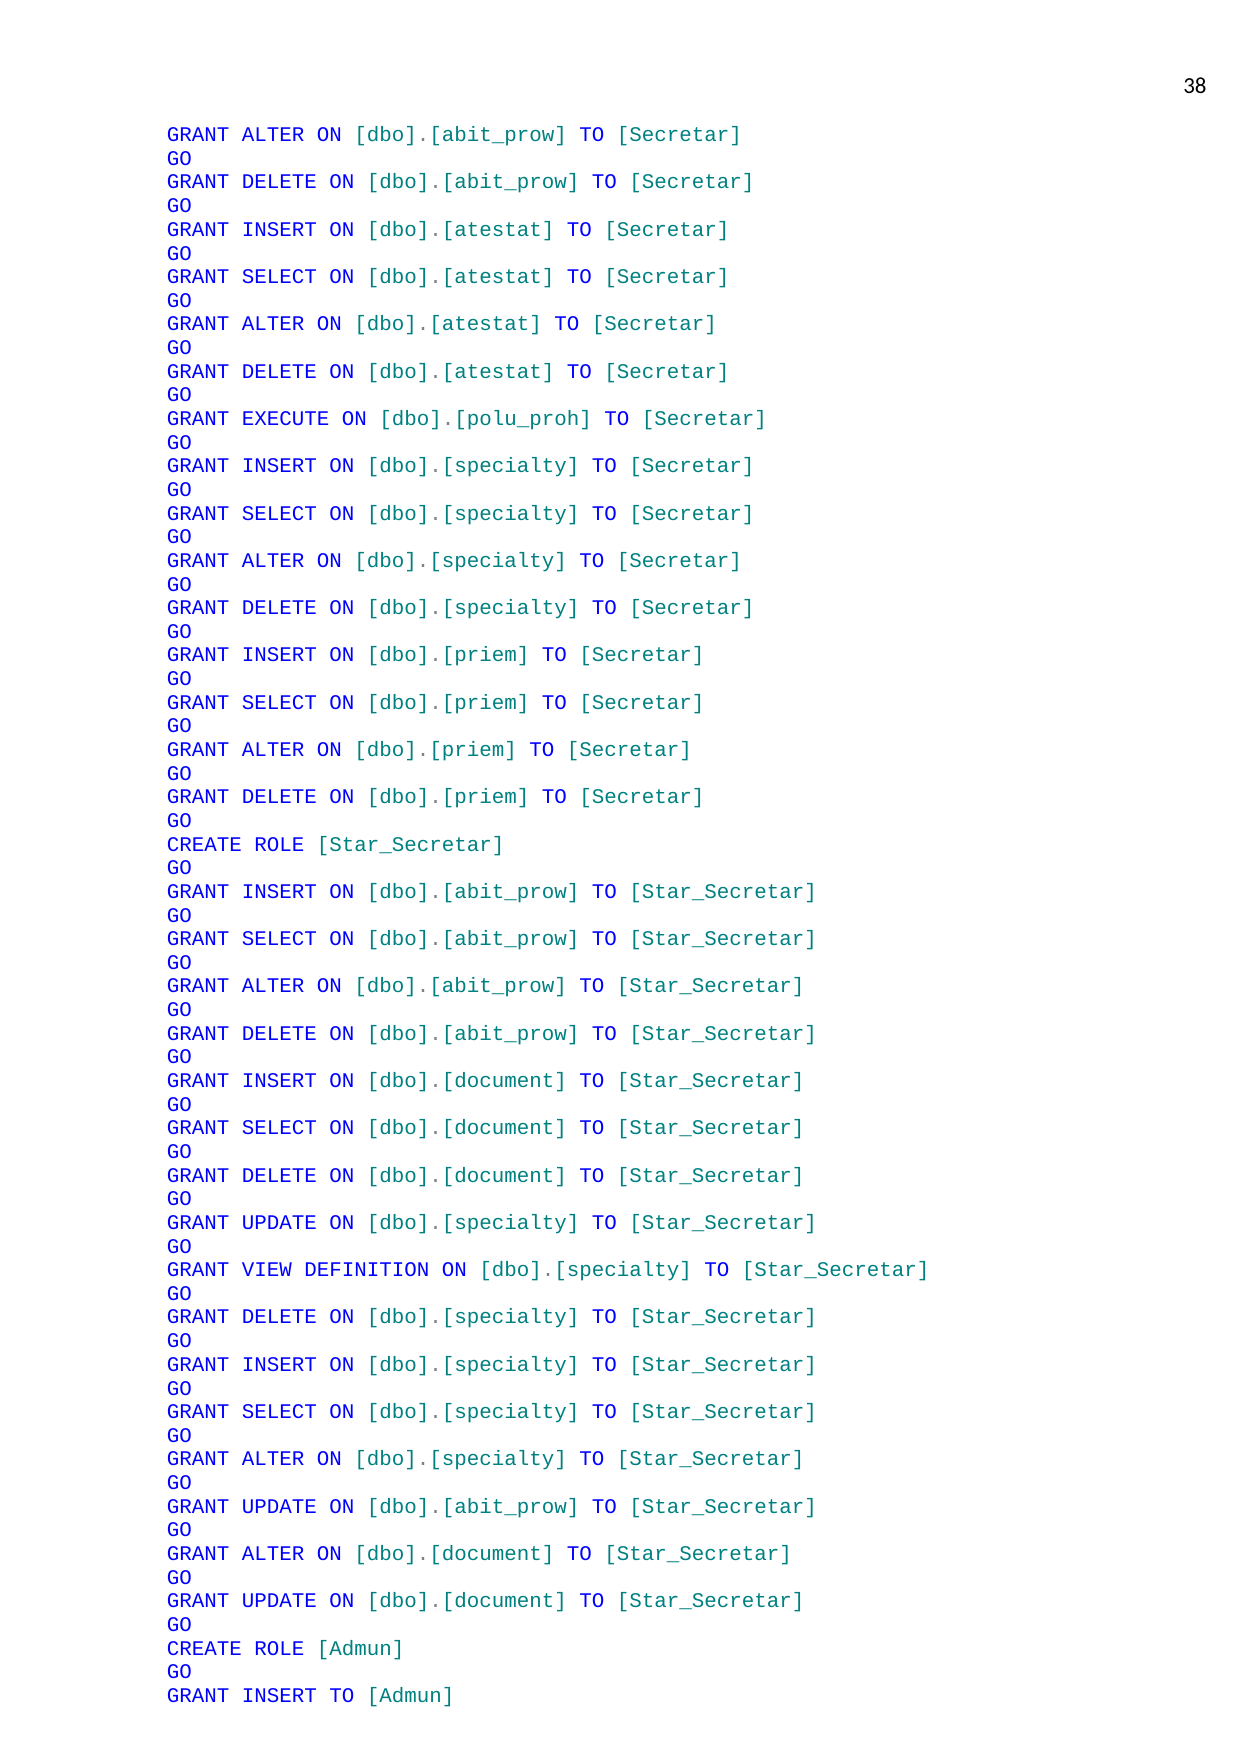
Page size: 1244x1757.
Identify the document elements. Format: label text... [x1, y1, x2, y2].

text GO [167, 1236, 1206, 1259]
text GO [167, 432, 1206, 455]
text GRANT SELECT ON [dbo].[specialty] TO [Secretar] [167, 503, 1206, 526]
text GO [167, 715, 1206, 739]
text GRANT ALTER ON [dbo].[atestat] TO [Secretar] [167, 313, 1206, 337]
text GRANT INSERT ON [dbo].[abit_prow] TO [Star_Secretar] [167, 881, 1206, 904]
text GRANT ALTER ON [dbo].[specialty] TO [Secretar] [167, 550, 1206, 573]
text GO [167, 999, 1206, 1023]
text GO [167, 621, 1206, 644]
text GO [167, 1661, 1206, 1685]
text GO [167, 148, 1206, 172]
text GRANT ALTER ON [dbo].[abit_prow] TO [Secretar] [167, 124, 1206, 148]
text GO [167, 573, 1206, 597]
text GO [167, 1614, 1206, 1638]
text GRANT UPDATE ON [dbo].[specialty] TO [Star_Secretar] [167, 1212, 1206, 1236]
text GO [167, 904, 1206, 928]
text GRANT SELECT ON [dbo].[abit_prow] TO [Star_Secretar] [167, 928, 1206, 952]
text GRANT DELETE ON [dbo].[specialty] TO [Star_Secretar] [167, 1307, 1206, 1330]
text GO [167, 1377, 1206, 1401]
text GRANT ALTER ON [dbo].[specialty] TO [Star_Secretar] [167, 1448, 1206, 1472]
text GRANT INSERT ON [dbo].[priem] TO [Secretar] [167, 644, 1206, 668]
text GO [167, 1519, 1206, 1543]
text GO [167, 290, 1206, 313]
text GRANT DELETE ON [dbo].[specialty] TO [Secretar] [167, 597, 1206, 621]
text GO [167, 857, 1206, 881]
text GO [167, 1472, 1206, 1496]
text GO [167, 195, 1206, 219]
text GRANT DELETE ON [dbo].[atestat] TO [Secretar] [167, 361, 1206, 384]
text GO [167, 337, 1206, 361]
text GO [167, 384, 1206, 408]
text GO [167, 242, 1206, 266]
text GO [167, 526, 1206, 550]
text GRANT DELETE ON [dbo].[document] TO [Star_Secretar] [167, 1165, 1206, 1188]
text CREATE ROLE [Admun] [167, 1638, 1206, 1661]
text GO [167, 1330, 1206, 1354]
text GO [167, 1283, 1206, 1307]
text GRANT ALTER ON [dbo].[priem] TO [Secretar] [167, 739, 1206, 763]
text GRANT UPDATE ON [dbo].[document] TO [Star_Secretar] [167, 1590, 1206, 1614]
text GRANT INSERT ON [dbo].[specialty] TO [Star_Secretar] [167, 1354, 1206, 1377]
text GRANT DELETE ON [dbo].[abit_prow] TO [Star_Secretar] [167, 1023, 1206, 1046]
text GO [167, 952, 1206, 976]
text GRANT UPDATE ON [dbo].[abit_prow] TO [Star_Secretar] [167, 1496, 1206, 1519]
text GRANT EXECUTE ON [dbo].[polu_proh] TO [Secretar] [167, 408, 1206, 432]
text GRANT SELECT ON [dbo].[priem] TO [Secretar] [167, 692, 1206, 715]
text GRANT SELECT ON [dbo].[atestat] TO [Secretar] [167, 266, 1206, 290]
text GRANT INSERT ON [dbo].[document] TO [Star_Secretar] [167, 1070, 1206, 1094]
text GO [167, 1188, 1206, 1212]
text GRANT ALTER ON [dbo].[abit_prow] TO [Star_Secretar] [167, 976, 1206, 999]
text GRANT INSERT ON [dbo].[specialty] TO [Secretar] [167, 455, 1206, 479]
text GO [167, 668, 1206, 692]
text GRANT SELECT ON [dbo].[document] TO [Star_Secretar] [167, 1117, 1206, 1141]
text GRANT INSERT ON [dbo].[atestat] TO [Secretar] [167, 219, 1206, 242]
text GO [167, 479, 1206, 503]
text GO [167, 1567, 1206, 1590]
text GRANT INSERT TO [Admun] [167, 1685, 1206, 1708]
text GRANT DELETE ON [dbo].[abit_prow] TO [Secretar] [167, 172, 1206, 195]
text GRANT ALTER ON [dbo].[document] TO [Star_Secretar] [167, 1543, 1206, 1567]
text GO [167, 810, 1206, 834]
text GO [167, 1094, 1206, 1117]
text CREATE ROLE [Star_Secretar] [167, 834, 1206, 857]
text GO [167, 763, 1206, 786]
text GO [167, 1425, 1206, 1448]
text GRANT SELECT ON [dbo].[specialty] TO [Star_Secretar] [167, 1401, 1206, 1425]
text GRANT DELETE ON [dbo].[priem] TO [Secretar] [167, 786, 1206, 810]
text GO [167, 1046, 1206, 1070]
text GO [167, 1141, 1206, 1165]
text GRANT VIEW DEFINITION ON [dbo].[specialty] TO [Star_Secretar] [167, 1259, 1206, 1283]
